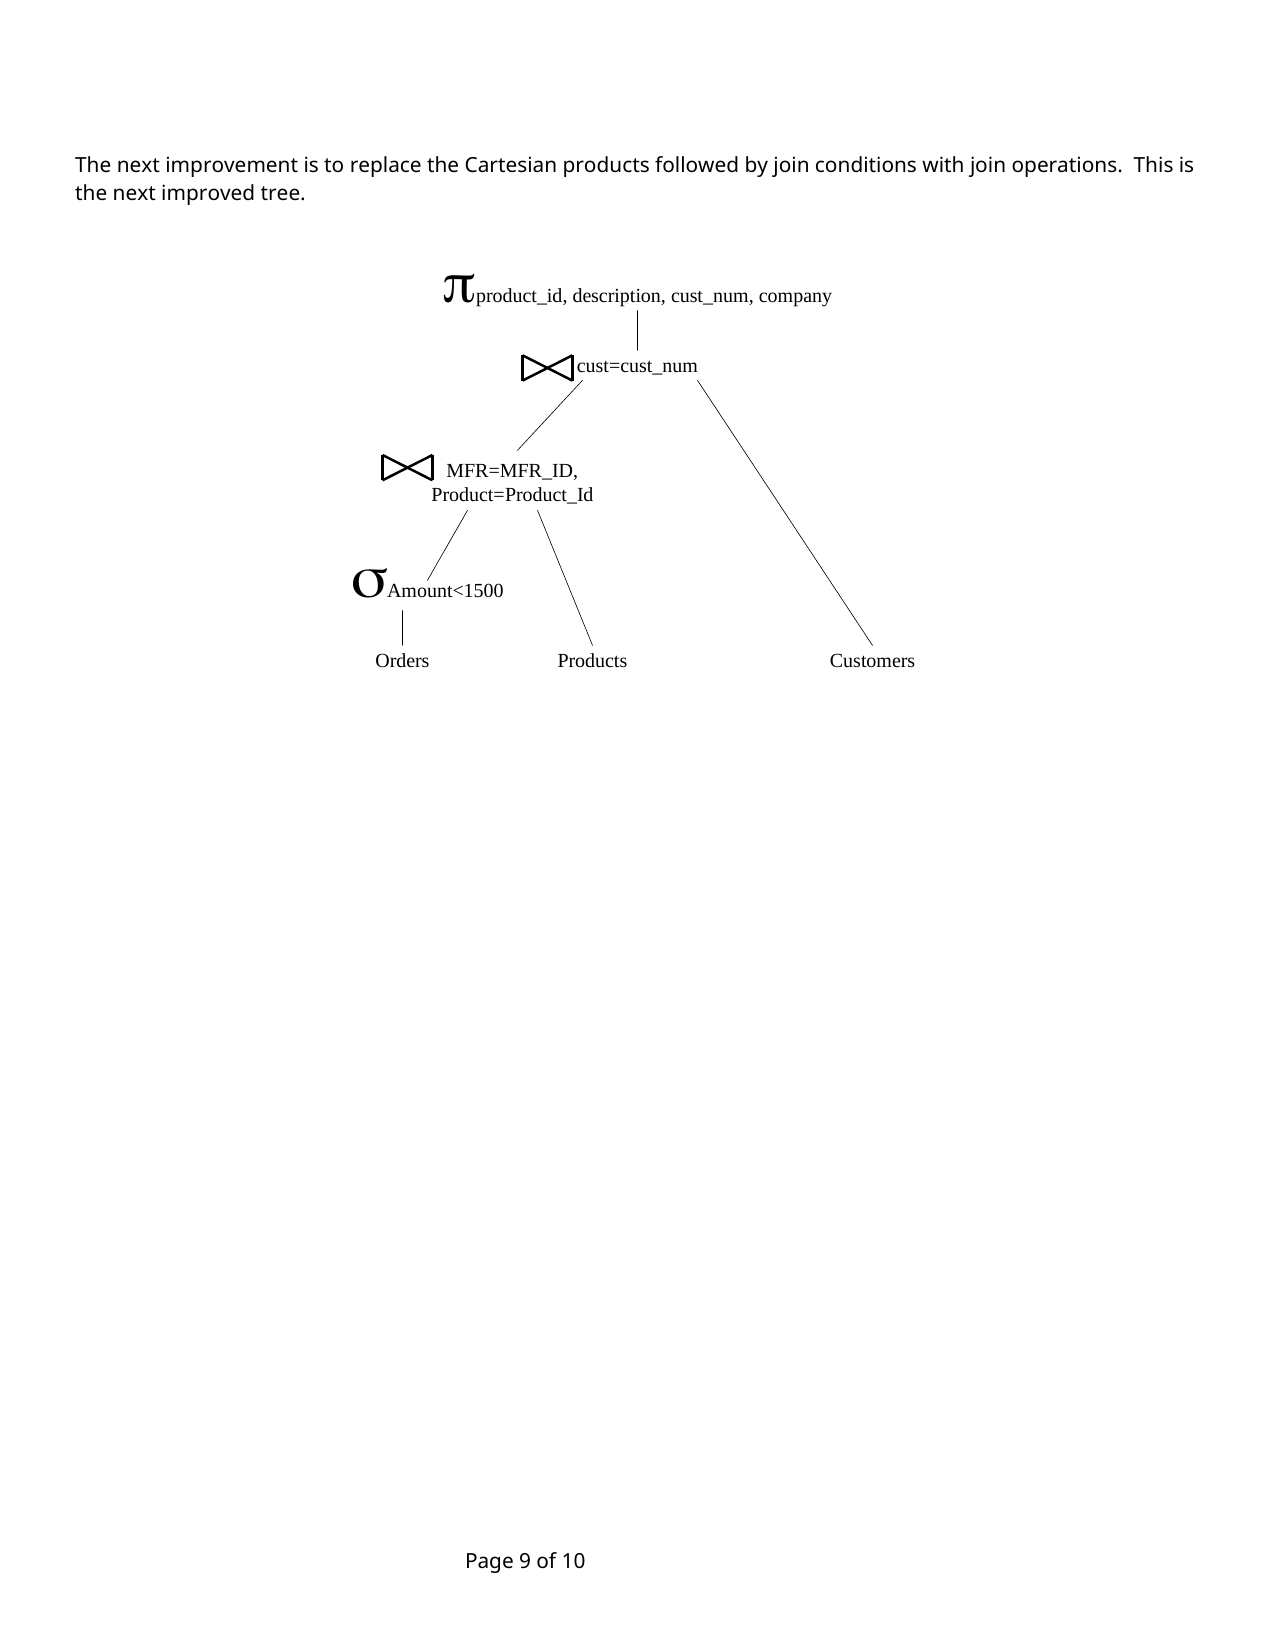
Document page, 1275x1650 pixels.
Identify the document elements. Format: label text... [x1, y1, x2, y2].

text The next improvement is to replace the Cartesian products followed by join conditions with join operations. This is the next improved tree. [75, 150, 1200, 207]
